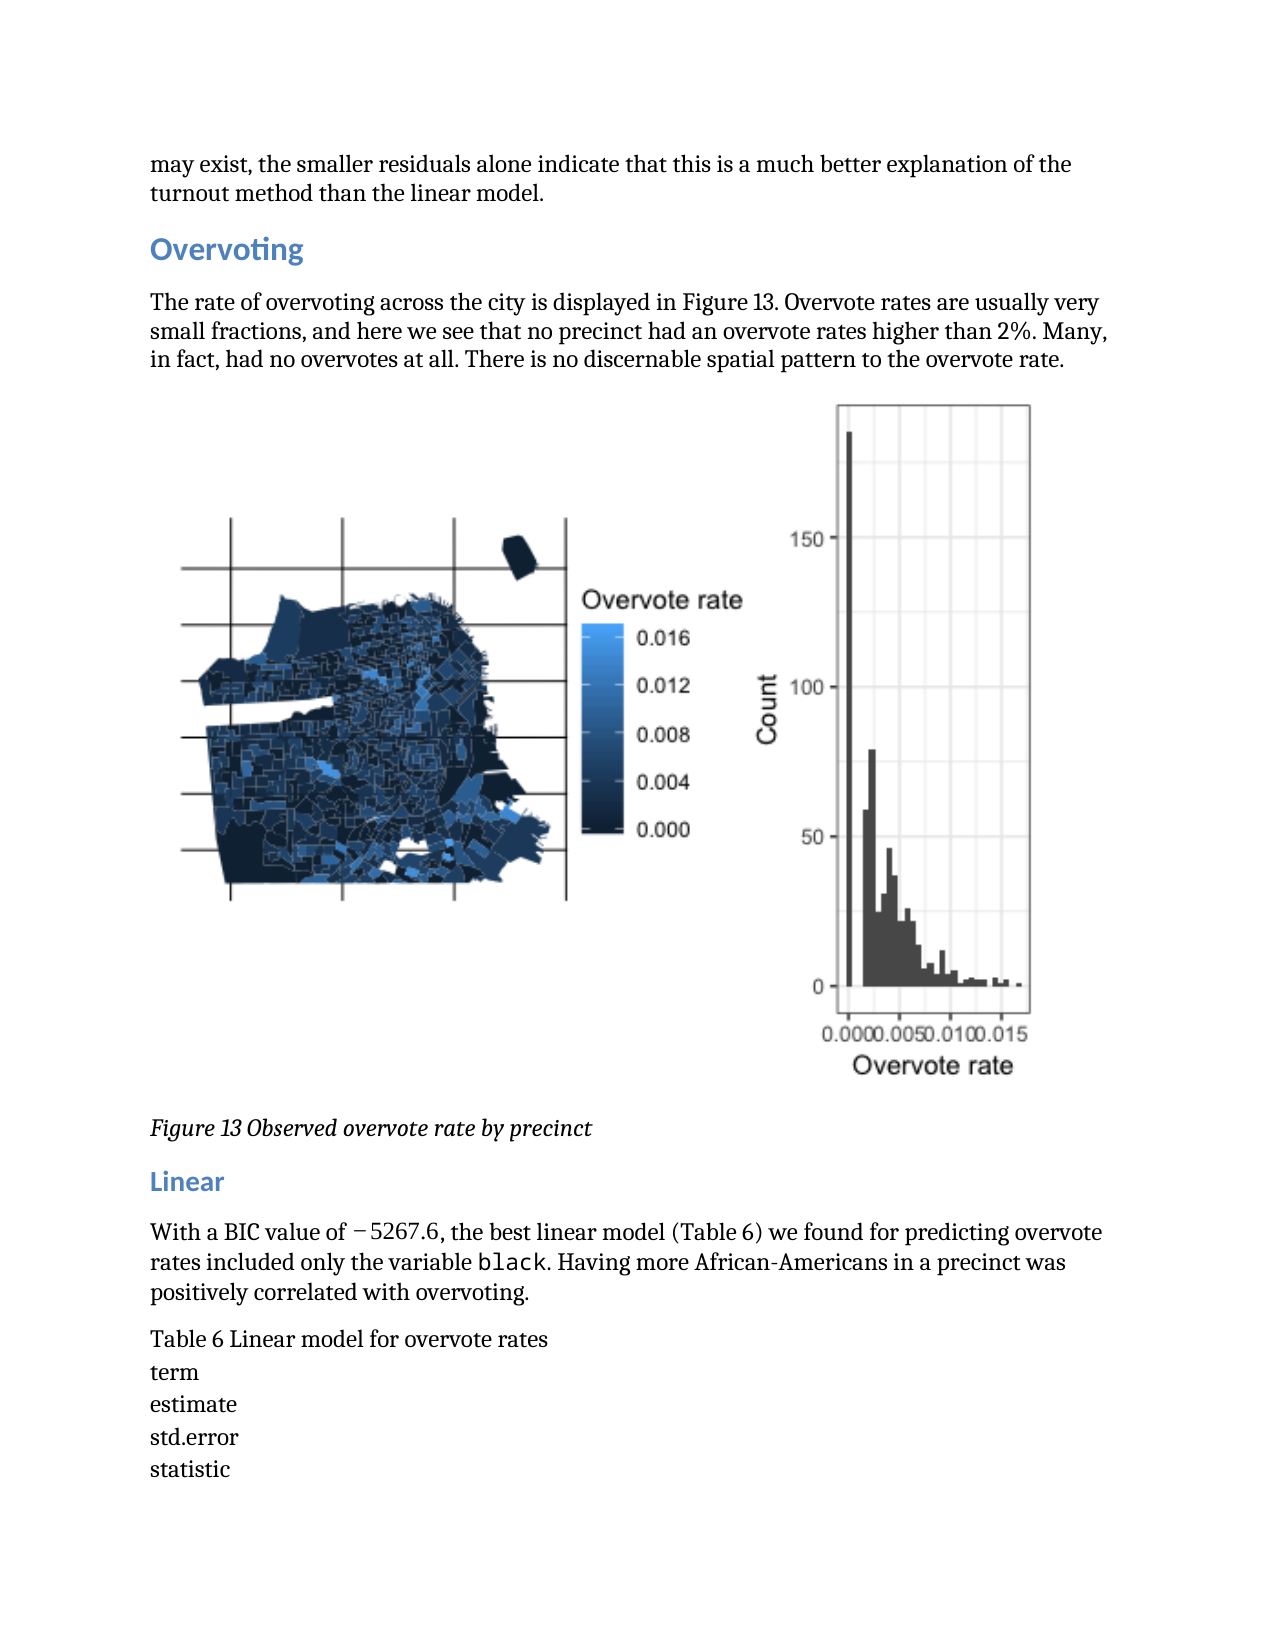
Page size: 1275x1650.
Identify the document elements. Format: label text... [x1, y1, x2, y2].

text The rate of overvoting across the city is displayed in Figure 13. Overvote rates are usually very small fractions, and here we see that no precinct had an overvote rates higher than 2%. Many, in fact, had no overvotes at all. There is no discernable spatial pattern to the overvote rate. [150, 288, 1125, 374]
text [150, 150, 1125, 207]
picture [168, 392, 1044, 1093]
text Figure 13 Observed overvote rate by precinct [150, 1114, 1125, 1142]
text statistic [150, 1455, 1125, 1484]
text estimate [150, 1390, 1125, 1419]
text Table 6 Linear model for overvote rates [150, 1325, 1125, 1354]
text With a BIC value of , the best linear model (Table 6) we found for predicting overvote rates included only the variable black. Having more African-Americans in a precinct was positively correlated with overvoting. [150, 1218, 1125, 1306]
subtitle Linear [150, 1163, 1125, 1199]
subtitle Overvoting [150, 228, 1125, 269]
text std.error [150, 1423, 1125, 1451]
text term [150, 1358, 1125, 1386]
